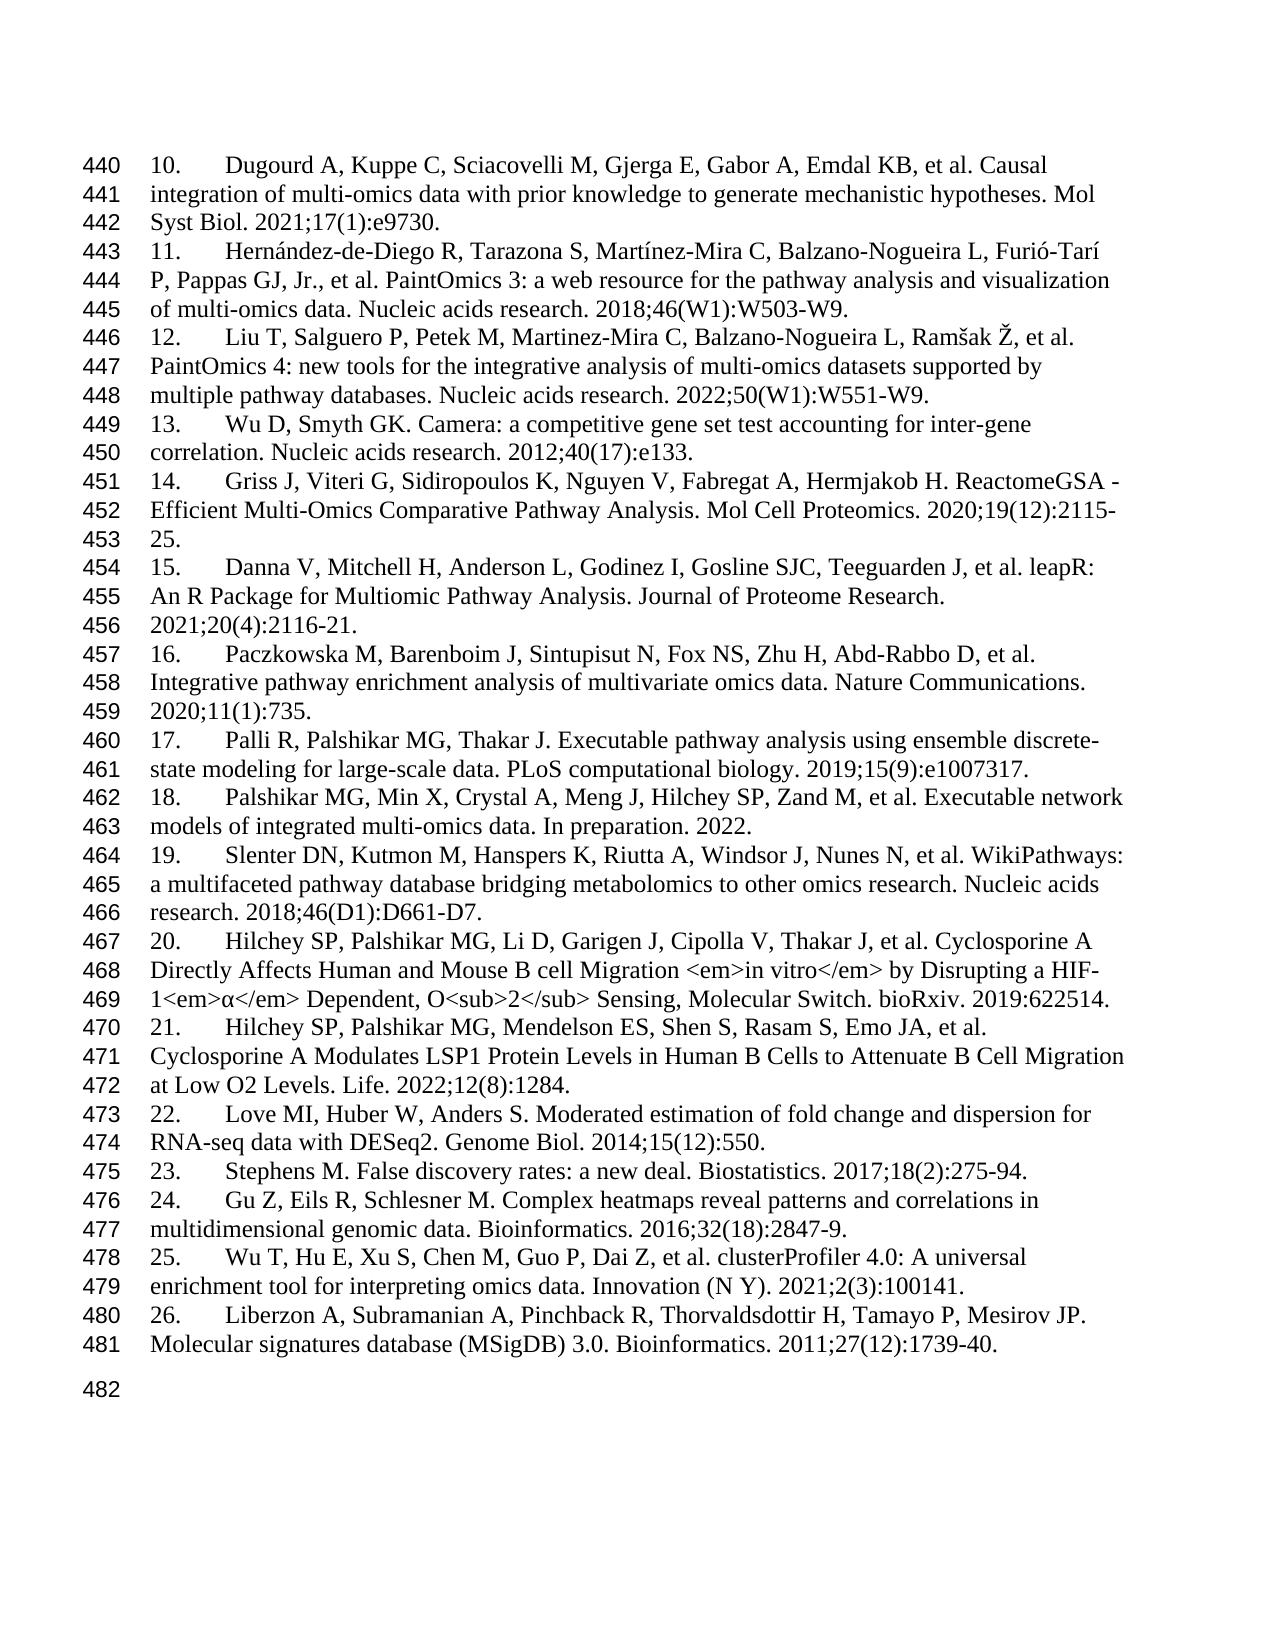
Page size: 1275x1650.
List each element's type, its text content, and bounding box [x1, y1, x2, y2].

text 24. Gu Z, Eils R, Schlesner M. Complex heatmaps reveal patterns and correlations in multidimensional genomic data. Bioinformatics. 2016;32(18):2847-9. [150, 1185, 1125, 1242]
text 20. Hilchey SP, Palshikar MG, Li D, Garigen J, Cipolla V, Thakar J, et al. Cyclosporine A Directly Affects Human and Mouse B cell Migration <em>in vitro</em> by Disrupting a HIF-1<em>α</em> Dependent, O<sub>2</sub> Sensing, Molecular Switch. bioRxiv. 2019:622514. [150, 926, 1125, 1012]
text 12. Liu T, Salguero P, Petek M, Martinez-Mira C, Balzano-Nogueira L, Ramšak Ž, et al. PaintOmics 4: new tools for the integrative analysis of multi-omics datasets supported by multiple pathway databases. Nucleic acids research. 2022;50(W1):W551-W9. [150, 322, 1125, 409]
text 25. Wu T, Hu E, Xu S, Chen M, Guo P, Dai Z, et al. clusterProfiler 4.0: A universal enrichment tool for interpreting omics data. Innovation (N Y). 2021;2(3):100141. [150, 1242, 1125, 1300]
text 18. Palshikar MG, Min X, Crystal A, Meng J, Hilchey SP, Zand M, et al. Executable network models of integrated multi-omics data. In preparation. 2022. [150, 782, 1125, 840]
text 22. Love MI, Huber W, Anders S. Moderated estimation of fold change and dispersion for RNA-seq data with DESeq2. Genome Biol. 2014;15(12):550. [150, 1099, 1125, 1156]
text 15. Danna V, Mitchell H, Anderson L, Godinez I, Gosline SJC, Teeguarden J, et al. leapR: An R Package for Multiomic Pathway Analysis. Journal of Proteome Research. 2021;20(4):2116-21. [150, 552, 1125, 639]
text 16. Paczkowska M, Barenboim J, Sintupisut N, Fox NS, Zhu H, Abd-Rabbo D, et al. Integrative pathway enrichment analysis of multivariate omics data. Nature Communications. 2020;11(1):735. [150, 639, 1125, 725]
text 13. Wu D, Smyth GK. Camera: a competitive gene set test accounting for inter-gene correlation. Nucleic acids research. 2012;40(17):e133. [150, 409, 1125, 466]
text 26. Liberzon A, Subramanian A, Pinchback R, Thorvaldsdottir H, Tamayo P, Mesirov JP. Molecular signatures database (MSigDB) 3.0. Bioinformatics. 2011;27(12):1739-40. [150, 1300, 1125, 1357]
text 23. Stephens M. False discovery rates: a new deal. Biostatistics. 2017;18(2):275-94. [150, 1156, 1125, 1185]
text 10. Dugourd A, Kuppe C, Sciacovelli M, Gjerga E, Gabor A, Emdal KB, et al. Causal integration of multi-omics data with prior knowledge to generate mechanistic hypotheses. Mol Syst Biol. 2021;17(1):e9730. [150, 150, 1125, 236]
text 17. Palli R, Palshikar MG, Thakar J. Executable pathway analysis using ensemble discrete-state modeling for large-scale data. PLoS computational biology. 2019;15(9):e1007317. [150, 725, 1125, 782]
text 21. Hilchey SP, Palshikar MG, Mendelson ES, Shen S, Rasam S, Emo JA, et al. Cyclosporine A Modulates LSP1 Protein Levels in Human B Cells to Attenuate B Cell Migration at Low O2 Levels. Life. 2022;12(8):1284. [150, 1012, 1125, 1099]
text 14. Griss J, Viteri G, Sidiropoulos K, Nguyen V, Fabregat A, Hermjakob H. ReactomeGSA - Efficient Multi-Omics Comparative Pathway Analysis. Mol Cell Proteomics. 2020;19(12):2115-25. [150, 466, 1125, 552]
text 11. Hernández-de-Diego R, Tarazona S, Martínez-Mira C, Balzano-Nogueira L, Furió-Tarí P, Pappas GJ, Jr., et al. PaintOmics 3: a web resource for the pathway analysis and visualization of multi-omics data. Nucleic acids research. 2018;46(W1):W503-W9. [150, 236, 1125, 322]
text 19. Slenter DN, Kutmon M, Hanspers K, Riutta A, Windsor J, Nunes N, et al. WikiPathways: a multifaceted pathway database bridging metabolomics to other omics research. Nucleic acids research. 2018;46(D1):D661-D7. [150, 840, 1125, 926]
